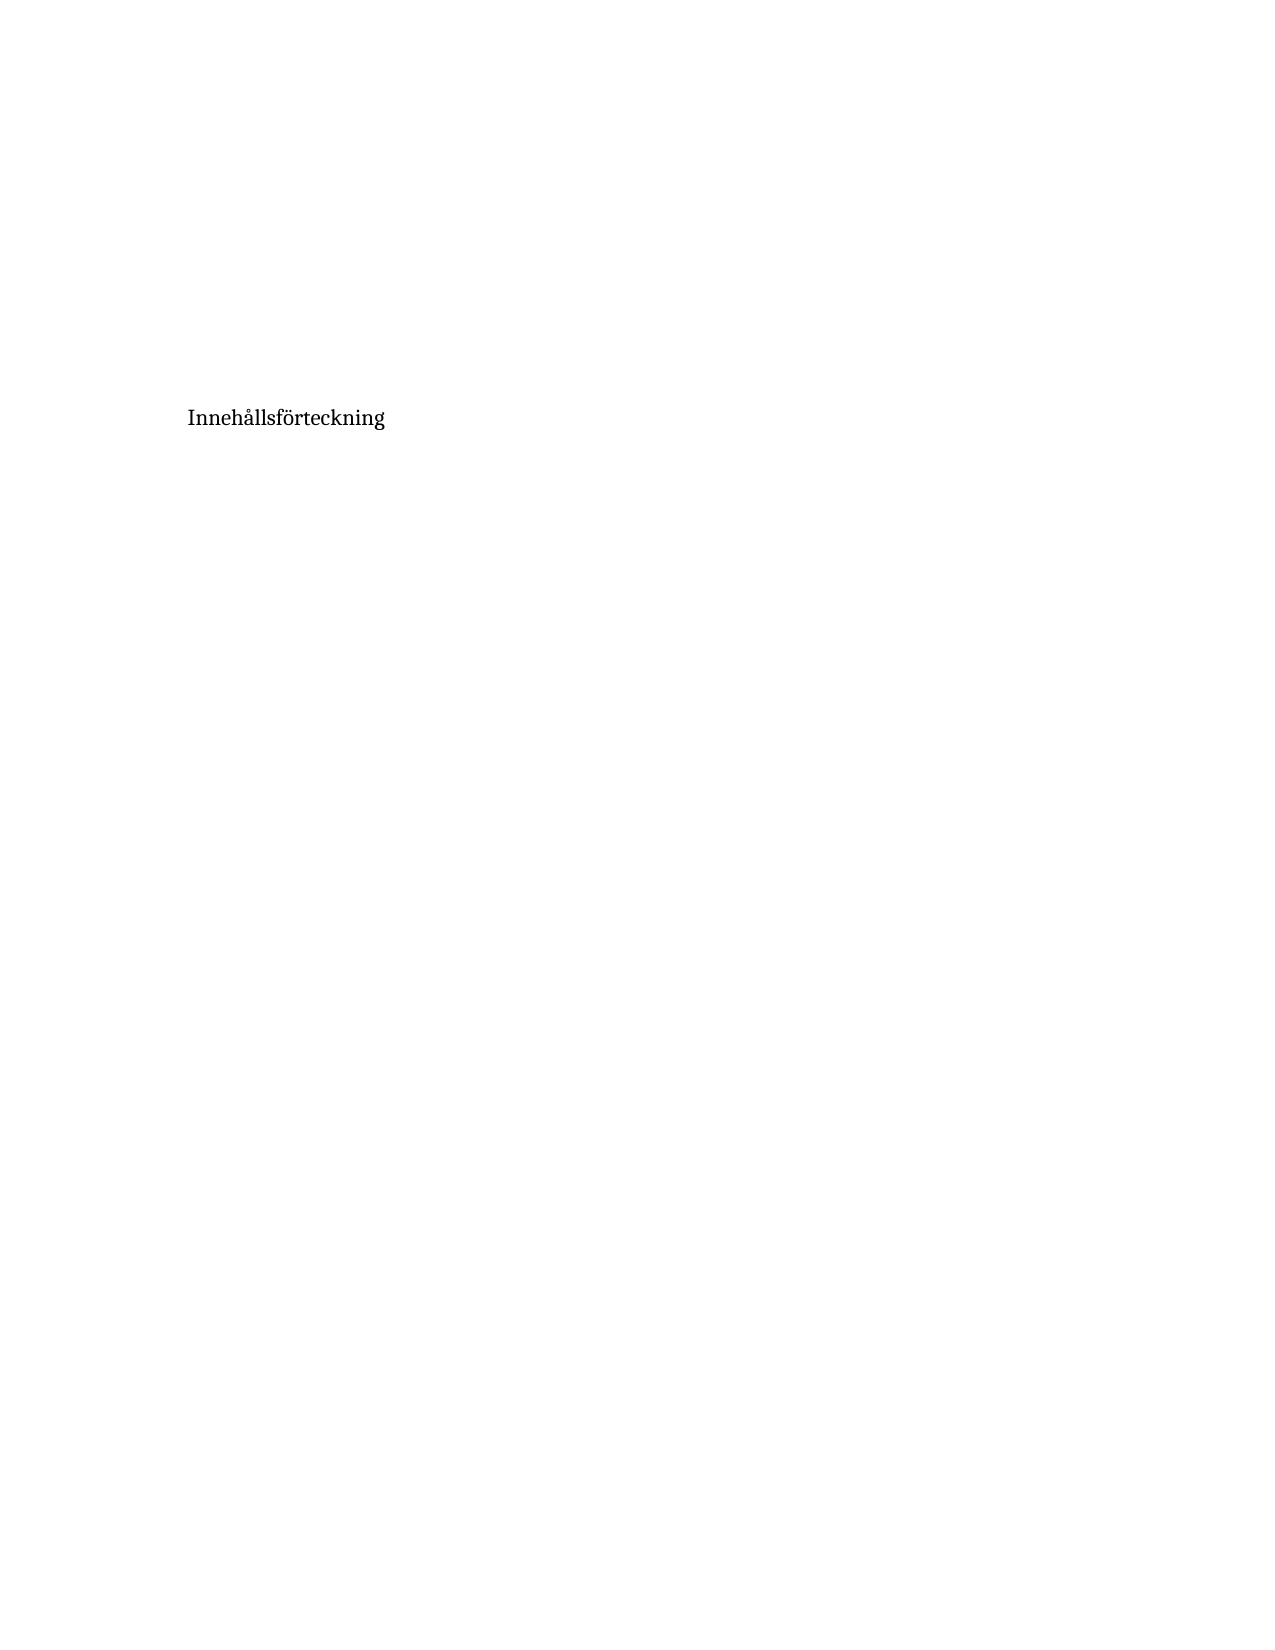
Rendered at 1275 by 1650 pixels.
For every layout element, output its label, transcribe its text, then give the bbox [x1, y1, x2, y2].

text Innehållsförteckning [187, 405, 1087, 432]
